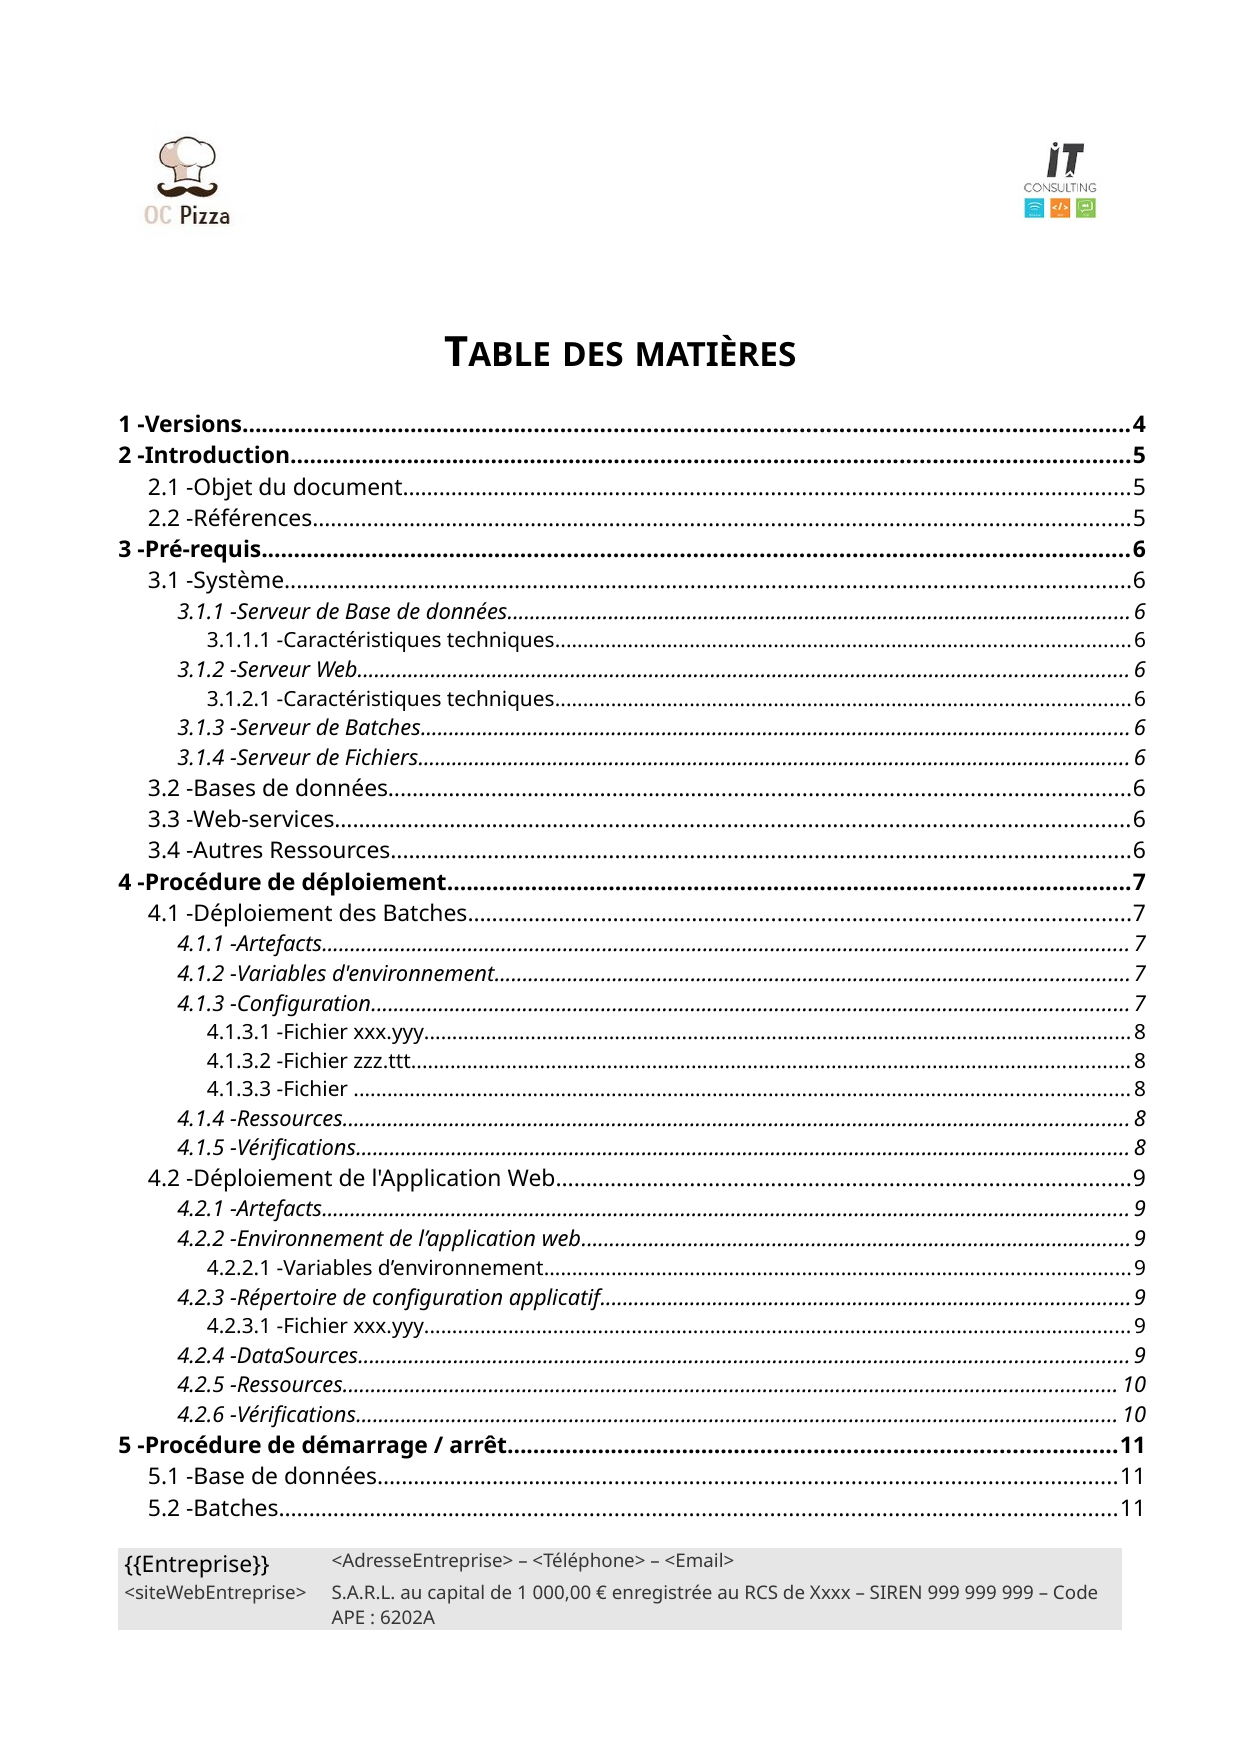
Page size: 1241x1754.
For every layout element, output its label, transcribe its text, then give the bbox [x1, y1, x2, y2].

text 3.1.2 -Serveur Web 6 [177, 654, 1122, 684]
text 4.2.2.1 -Variables d’environnement 9 [207, 1253, 1122, 1281]
text 3.4 -Autres Ressources 6 [148, 834, 1122, 865]
text 4 -Procédure de déploiement 7 [118, 865, 1122, 897]
picture [1004, 123, 1117, 236]
text 1 -Versions 4 [118, 408, 1122, 439]
text 4.2.1 -Artefacts 9 [177, 1193, 1122, 1223]
text 3.1 -Système 6 [148, 564, 1122, 596]
text 4.2.5 -Ressources 10 [177, 1369, 1122, 1399]
text 4.1.3.1 -Fichier xxx.yyy 8 [207, 1017, 1122, 1046]
text 4.1.3.2 -Fichier zzz.ttt 8 [207, 1046, 1122, 1074]
picture [123, 123, 247, 247]
text 2.1 -Objet du document 5 [148, 471, 1122, 502]
text 3.1.2.1 -Caractéristiques techniques 6 [207, 684, 1122, 712]
text 3 -Pré-requis 6 [118, 533, 1122, 564]
text 4.2.3 -Répertoire de configuration applicatif 9 [177, 1281, 1122, 1311]
text 3.1.3 -Serveur de Batches 6 [177, 712, 1122, 742]
text 5 -Procédure de démarrage / arrêt 11 [118, 1429, 1122, 1460]
text 4.2.6 -Vérifications 10 [177, 1399, 1122, 1429]
text 5.2 -Batches 11 [148, 1492, 1122, 1523]
text 2 -Introduction 5 [118, 439, 1122, 471]
text 3.1.4 -Serveur de Fichiers 6 [177, 742, 1122, 772]
text 4.1.4 -Ressources 8 [177, 1103, 1122, 1132]
text 4.1 -Déploiement des Batches 7 [148, 897, 1122, 928]
text 3.3 -Web-services 6 [148, 803, 1122, 834]
text 4.1.2 -Variables d'environnement 7 [177, 958, 1122, 987]
text 4.2.3.1 -Fichier xxx.yyy 9 [207, 1311, 1122, 1340]
text 3.1.1 -Serveur de Base de données 6 [177, 596, 1122, 625]
subtitle Table des matières [118, 322, 1122, 379]
text 4.1.3.3 -Fichier ... 8 [207, 1074, 1122, 1103]
text 4.1.5 -Vérifications 8 [177, 1132, 1122, 1162]
text 2.2 -Références 5 [148, 502, 1122, 533]
text 3.2 -Bases de données 6 [148, 772, 1122, 803]
text 4.2.2 -Environnement de l’application web 9 [177, 1223, 1122, 1253]
text 4.1.1 -Artefacts 7 [177, 928, 1122, 958]
text 4.1.3 -Configuration 7 [177, 987, 1122, 1017]
text 4.2 -Déploiement de l'Application Web 9 [148, 1162, 1122, 1193]
text 3.1.1.1 -Caractéristiques techniques 6 [207, 625, 1122, 654]
text 5.1 -Base de données 11 [148, 1460, 1122, 1492]
text 4.2.4 -DataSources 9 [177, 1340, 1122, 1369]
